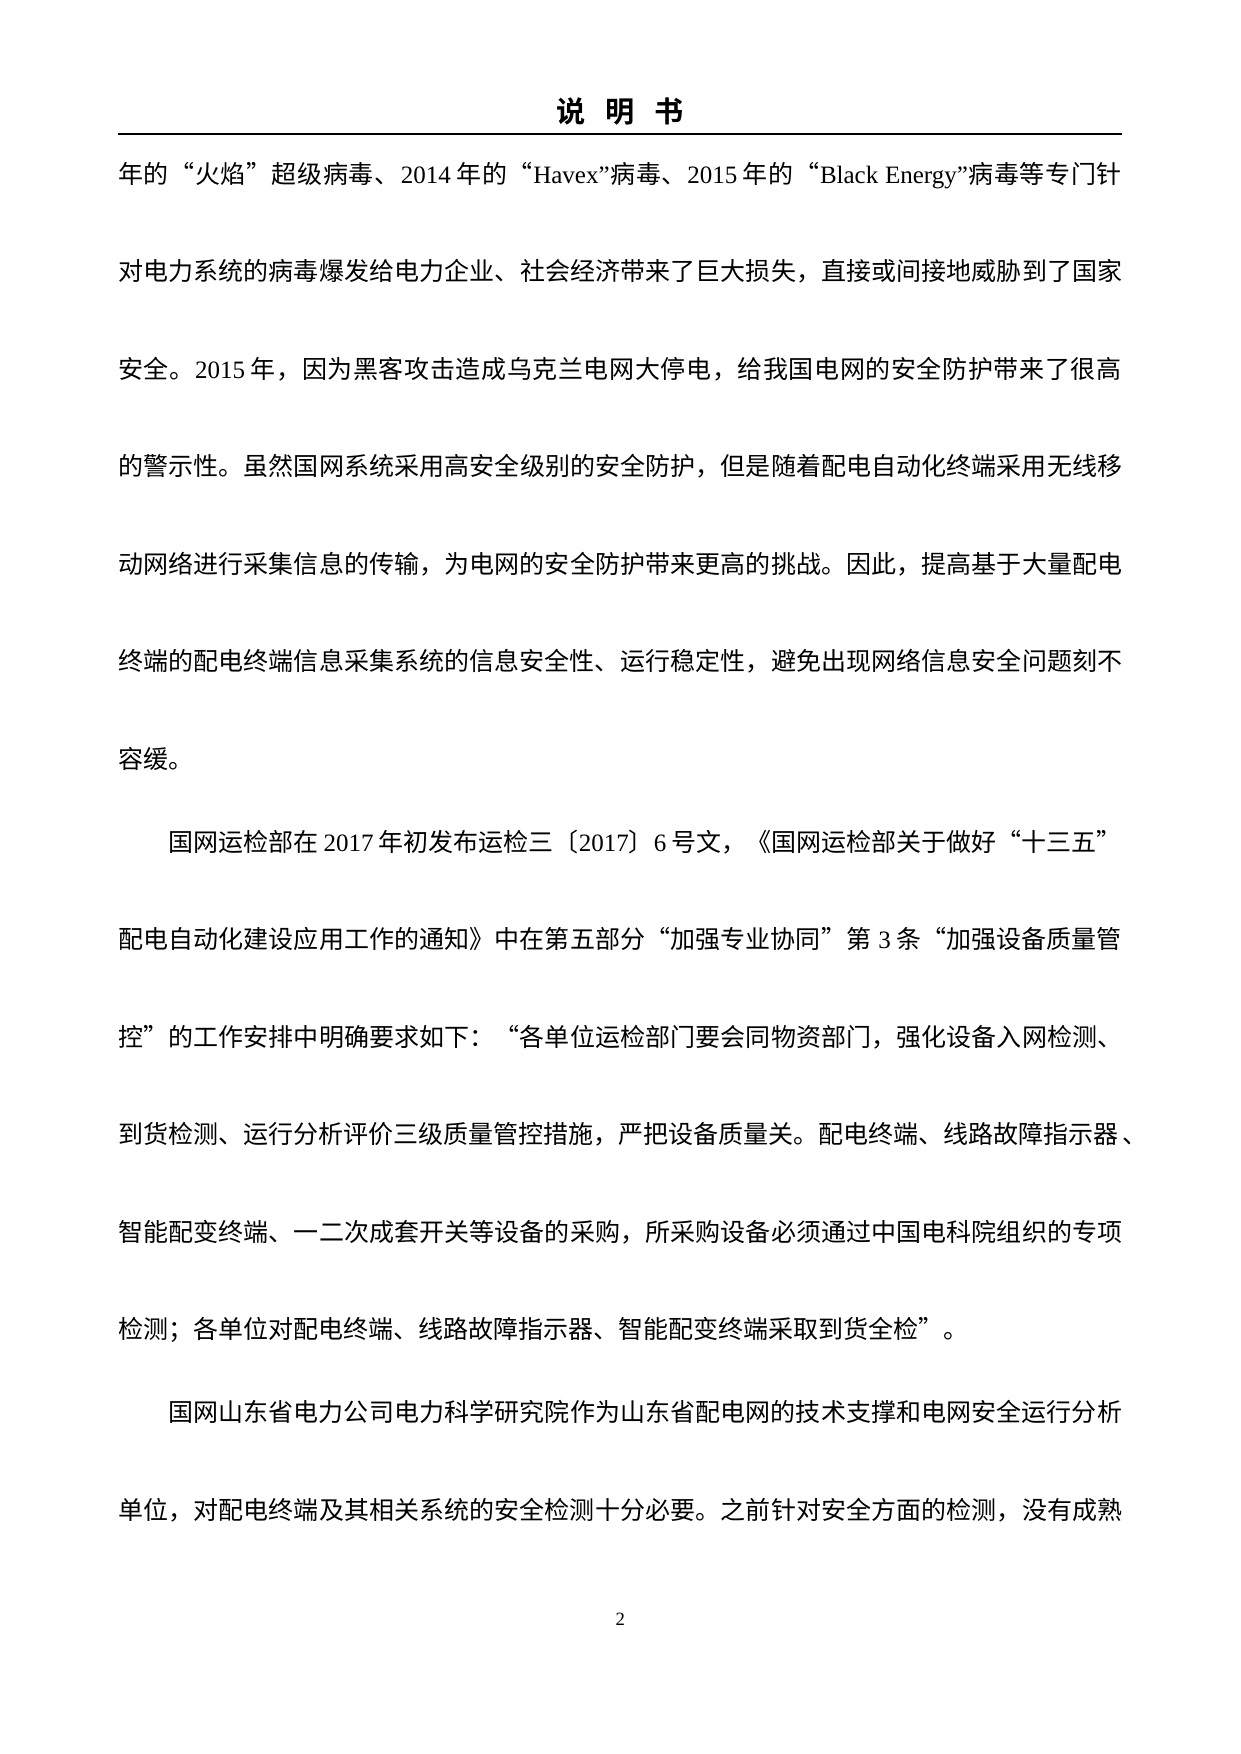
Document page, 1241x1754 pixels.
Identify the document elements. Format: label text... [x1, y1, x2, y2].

text 国网运检部在2017年初发布运检三〔2017〕6号文，《国网运检部关于做好“十三五”配电自动化建设应用工作的通知》中在第五部分“加强专业协同”第3条“加强设备质量管控”的工作安排中明确要求如下：“各单位运检部门要会同物资部门，强化设备入网检测、到货检测、运行分析评价三级质量管控措施，严把设备质量关。配电终端、线路故障指示器、智能配变终端、一二次成套开关等设备的采购，所采购设备必须通过中国电科院组织的专项检测；各单位对配电终端、线路故障指示器、智能配变终端采取到货全检”。 [118, 808, 1122, 1360]
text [118, 140, 1122, 790]
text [118, 1378, 1122, 1541]
